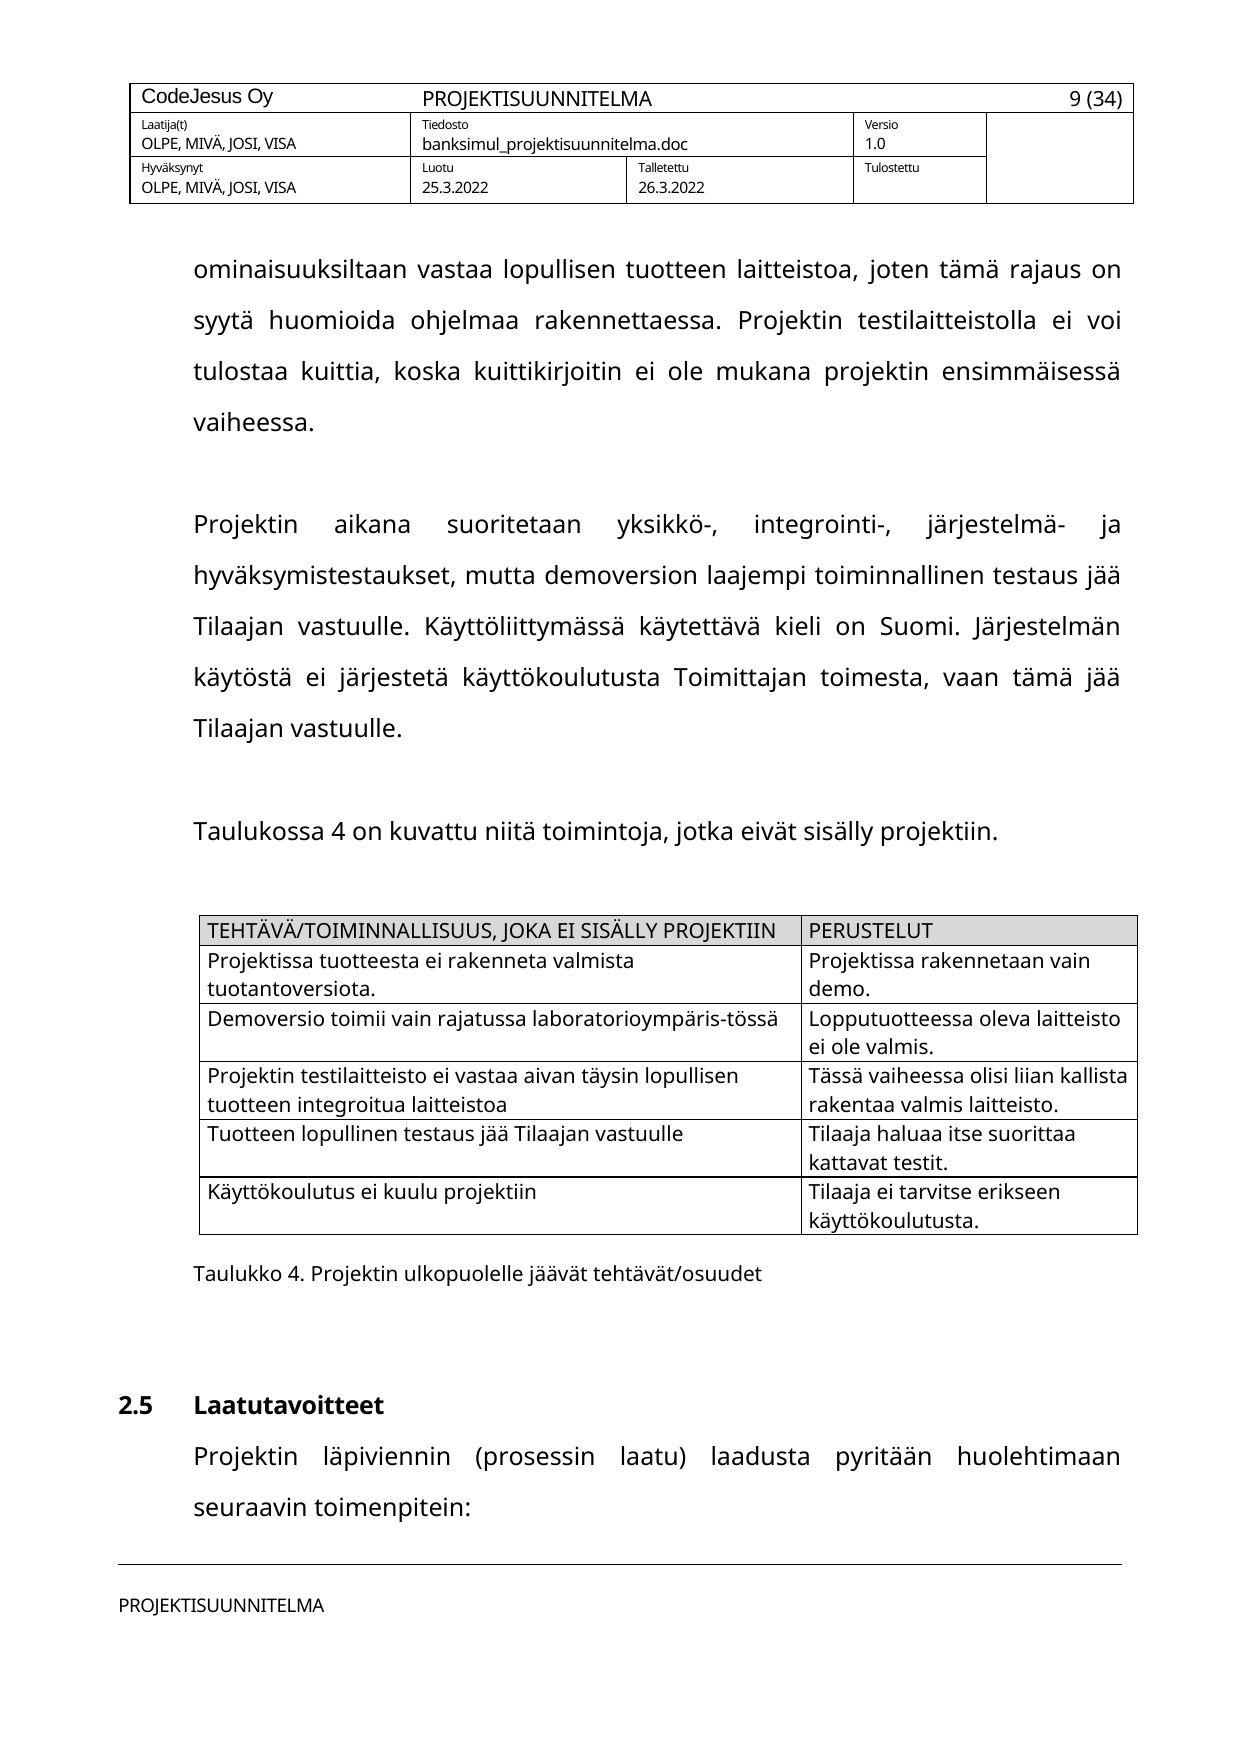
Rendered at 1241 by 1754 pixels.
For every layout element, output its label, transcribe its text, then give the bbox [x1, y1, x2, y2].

text Projektin aikana suoritetaan yksikkö-, integrointi-, järjestelmä- ja hyväksymistestaukset, mutta demoversion laajempi toiminnallinen testaus jää Tilaajan vastuulle. Käyttöliittymässä käytettävä kieli on Suomi. Järjestelmän käytöstä ei järjestetä käyttökoulutusta Toimittajan toimesta, vaan tämä jää Tilaajan vastuulle. [193, 507, 1122, 745]
table_cell Tuotteen lopullinen testaus jää Tilaajan vastuulle [200, 1120, 801, 1176]
text Projektin läpiviennin (prosessin laatu) laadusta pyritään huolehtimaan seuraavin toimenpitein: [193, 1439, 1122, 1524]
table_cell Tilaaja ei tarvitse erikseen käyttökoulutusta. [802, 1178, 1137, 1234]
table_cell Demoversio toimii vain rajatussa laboratorioympäris-tössä [200, 1004, 801, 1061]
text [193, 252, 1122, 439]
table_cell Lopputuotteessa oleva laitteisto ei ole valmis. [802, 1004, 1137, 1061]
table_cell Projektin testilaitteisto ei vastaa aivan täysin lopullisen tuotteen integroitua laitteistoa [200, 1062, 801, 1118]
text Taulukko 4. Projektin ulkopuolelle jäävät tehtävät/osuudet [118, 1259, 1122, 1288]
table_header PERUSTELUT [802, 916, 1137, 945]
table_cell Projektissa rakennetaan vain demo. [802, 946, 1137, 1003]
table_cell Käyttökoulutus ei kuulu projektiin [200, 1178, 801, 1234]
table_cell Projektissa tuotteesta ei rakenneta valmista tuotantoversiota. [200, 946, 801, 1003]
table_header TEHTÄVÄ/TOIMINNALLISUUS, JOKA EI SISÄLLY PROJEKTIIN [200, 916, 801, 945]
subtitle Laatutavoitteet [118, 1388, 1122, 1422]
text Taulukossa 4 on kuvattu niitä toimintoja, jotka eivät sisälly projektiin. [118, 813, 1122, 847]
table_cell Tässä vaiheessa olisi liian kallista rakentaa valmis laitteisto. [802, 1062, 1137, 1118]
table_cell Tilaaja haluaa itse suorittaa kattavat testit. [802, 1120, 1137, 1176]
